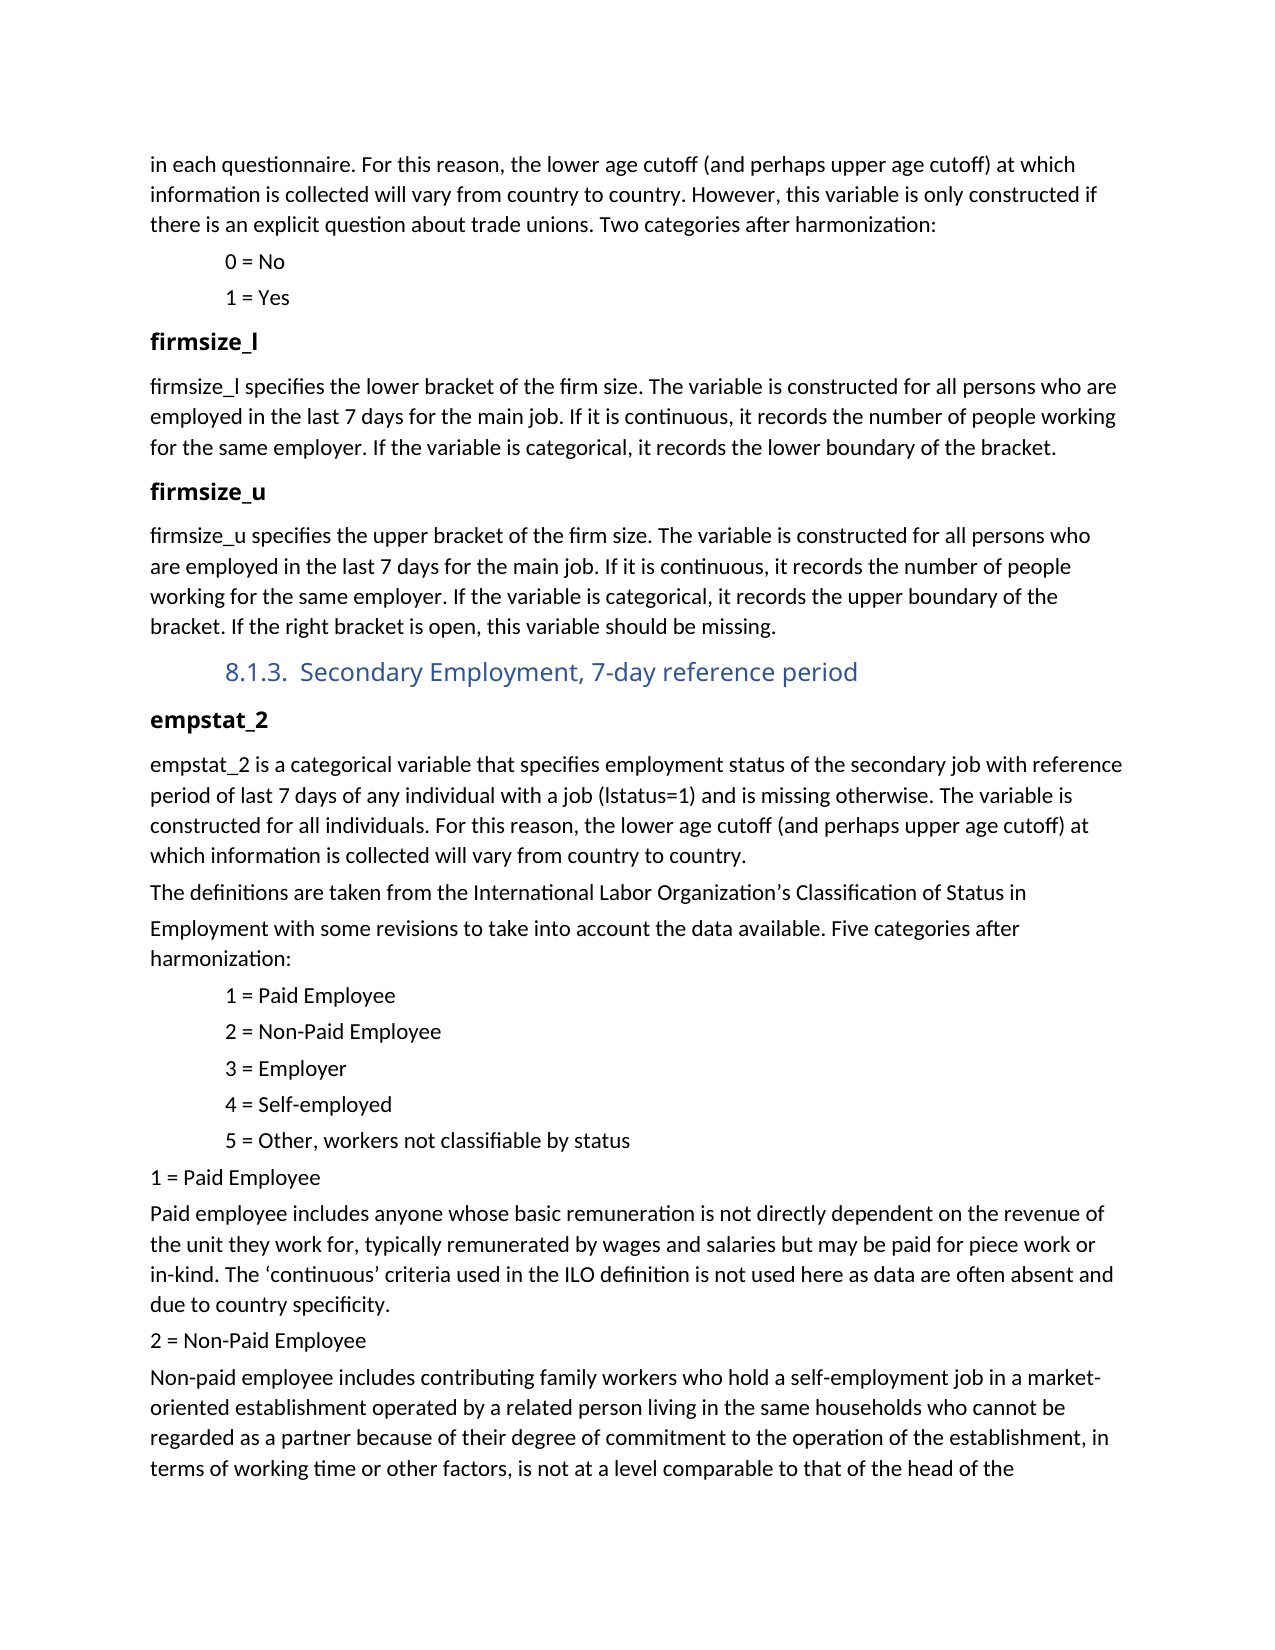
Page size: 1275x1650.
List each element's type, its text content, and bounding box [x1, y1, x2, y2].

text empstat_2 is a categorical variable that specifies employment status of the secondary job with reference period of last 7 days of any individual with a job (lstatus=1) and is missing otherwise. The variable is constructed for all individuals. For this reason, the lower age cutoff (and perhaps upper age cutoff) at which information is collected will vary from country to country. [150, 751, 1125, 869]
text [150, 1363, 1125, 1482]
text 4 = Self-employed [225, 1090, 1125, 1118]
text firmsize_u specifies the upper bracket of the firm size. The variable is constructed for all persons who are employed in the last 7 days for the main job. If it is continuous, it records the number of people working for the same employer. If the variable is categorical, it records the upper boundary of the bracket. If the right bracket is open, this variable should be missing. [150, 522, 1125, 640]
text Paid employee includes anyone whose basic remuneration is not directly dependent on the revenue of the unit they work for, typically remunerated by wages and salaries but may be paid for piece work or in-kind. The ‘continuous’ criteria used in the ILO definition is not used here as data are often absent and due to country specificity. [150, 1199, 1125, 1318]
text firmsize_l specifies the lower bracket of the firm size. The variable is constructed for all persons who are employed in the last 7 days for the main job. If it is continuous, it records the number of people working for the same employer. If the variable is categorical, it records the lower boundary of the bracket. [150, 372, 1125, 461]
subtitle firmsize_u [150, 475, 1125, 507]
subtitle empstat_2 [150, 704, 1125, 736]
text 0 = No [225, 247, 1125, 275]
text 5 = Other, workers not classifiable by status [225, 1127, 1125, 1154]
text Employment with some revisions to take into account the data available. Five categories after harmonization: [150, 914, 1125, 972]
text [150, 150, 1125, 238]
text 1 = Paid Employee [150, 1163, 1125, 1191]
text 1 = Paid Employee [225, 981, 1125, 1009]
text 1 = Yes [225, 283, 1125, 311]
subtitle Secondary Employment, 7-day reference period [225, 655, 1125, 689]
text 2 = Non-Paid Employee [150, 1327, 1125, 1354]
subtitle firmsize_l [150, 326, 1125, 357]
text 2 = Non-Paid Employee [225, 1017, 1125, 1045]
text The definitions are taken from the International Labor Organization’s Classification of Status in [150, 878, 1125, 906]
text 3 = Employer [225, 1054, 1125, 1082]
